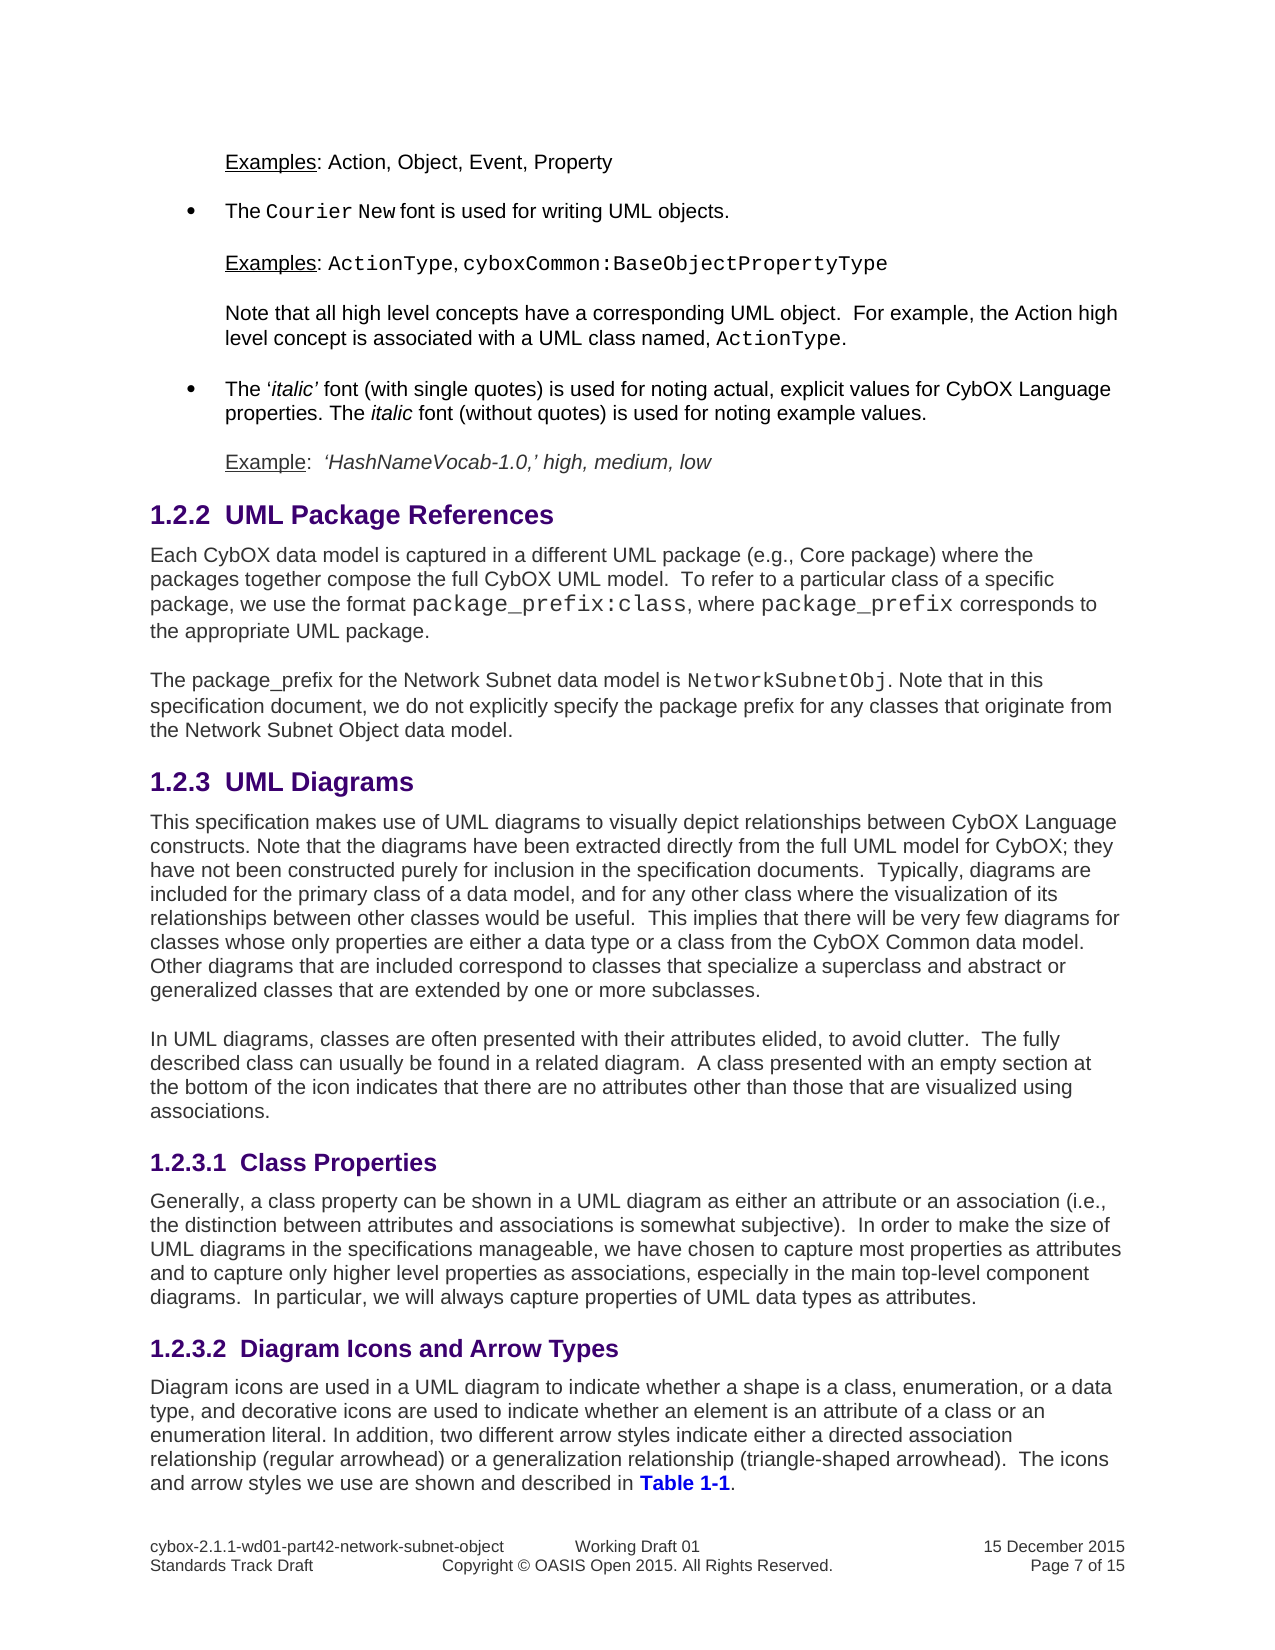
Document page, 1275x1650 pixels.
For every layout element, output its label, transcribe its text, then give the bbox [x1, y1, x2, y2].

subtitle Class Properties [150, 1148, 1125, 1176]
subtitle UML Diagrams [150, 766, 1125, 798]
list The Courier New font is used for writing UML objects. [187, 199, 1125, 225]
text Example: ‘HashNameVocab-1.0,’ high, medium, low [225, 450, 1125, 474]
text In UML diagrams, classes are often presented with their attributes elided, to avoid clutter. The fully described class can usually be found in a related diagram. A class presented with an empty section at the bottom of the icon indicates that there are no attributes other than those that are visualized using associations. [150, 1027, 1125, 1123]
text Examples: ActionType, cyboxCommon:BaseObjectPropertyType [225, 250, 1125, 276]
subtitle UML Package References [150, 499, 1125, 530]
subtitle Diagram Icons and Arrow Types [150, 1334, 1125, 1362]
text This specification makes use of UML diagrams to visually depict relationships between CybOX Language constructs. Note that the diagrams have been extracted directly from the full UML model for CybOX; they have not been constructed purely for inclusion in the specification documents. Typically, diagrams are included for the primary class of a data model, and for any other class where the visualization of its relationships between other classes would be useful. This implies that there will be very few diagrams for classes whose only properties are either a data type or a class from the CybOX Common data model. Other diagrams that are included correspond to classes that specialize a superclass and abstract or generalized classes that are extended by one or more subclasses. [150, 810, 1125, 1002]
text Note that all high level concepts have a corresponding UML object. For example, the Action high level concept is associated with a UML class named, ActionType. [225, 301, 1125, 352]
text The package_prefix for the Network Subnet data model is NetworkSubnetObj. Note that in this specification document, we do not explicitly specify the package prefix for any classes that originate from the Network Subnet Object data model. [150, 668, 1125, 741]
text Examples: Action, Object, Event, Property [225, 150, 1125, 174]
list The ‘italic’ font (with single quotes) is used for noting actual, explicit values for CybOX Language properties. The italic font (without quotes) is used for noting example values. [187, 377, 1125, 425]
text Generally, a class property can be shown in a UML diagram as either an attribute or an association (i.e., the distinction between attributes and associations is somewhat subjective). In order to make the size of UML diagrams in the specifications manageable, we have chosen to capture most properties as attributes and to capture only higher level properties as associations, especially in the main top-level component diagrams. In particular, we will always capture properties of UML data types as attributes. [150, 1189, 1125, 1309]
text Diagram icons are used in a UML diagram to indicate whether a shape is a class, enumeration, or a data type, and decorative icons are used to indicate whether an element is an attribute of a class or an enumeration literal. In addition, two different arrow styles indicate either a directed association relationship (regular arrowhead) or a generalization relationship (triangle-shaped arrowhead). The icons and arrow styles we use are shown and described in Table 1-1. [150, 1375, 1125, 1495]
text Each CybOX data model is captured in a different UML package (e.g., Core package) where the packages together compose the full CybOX UML model. To refer to a particular class of a specific package, we use the format package_prefix:class, where package_prefix corresponds to the appropriate UML package. [150, 542, 1125, 643]
